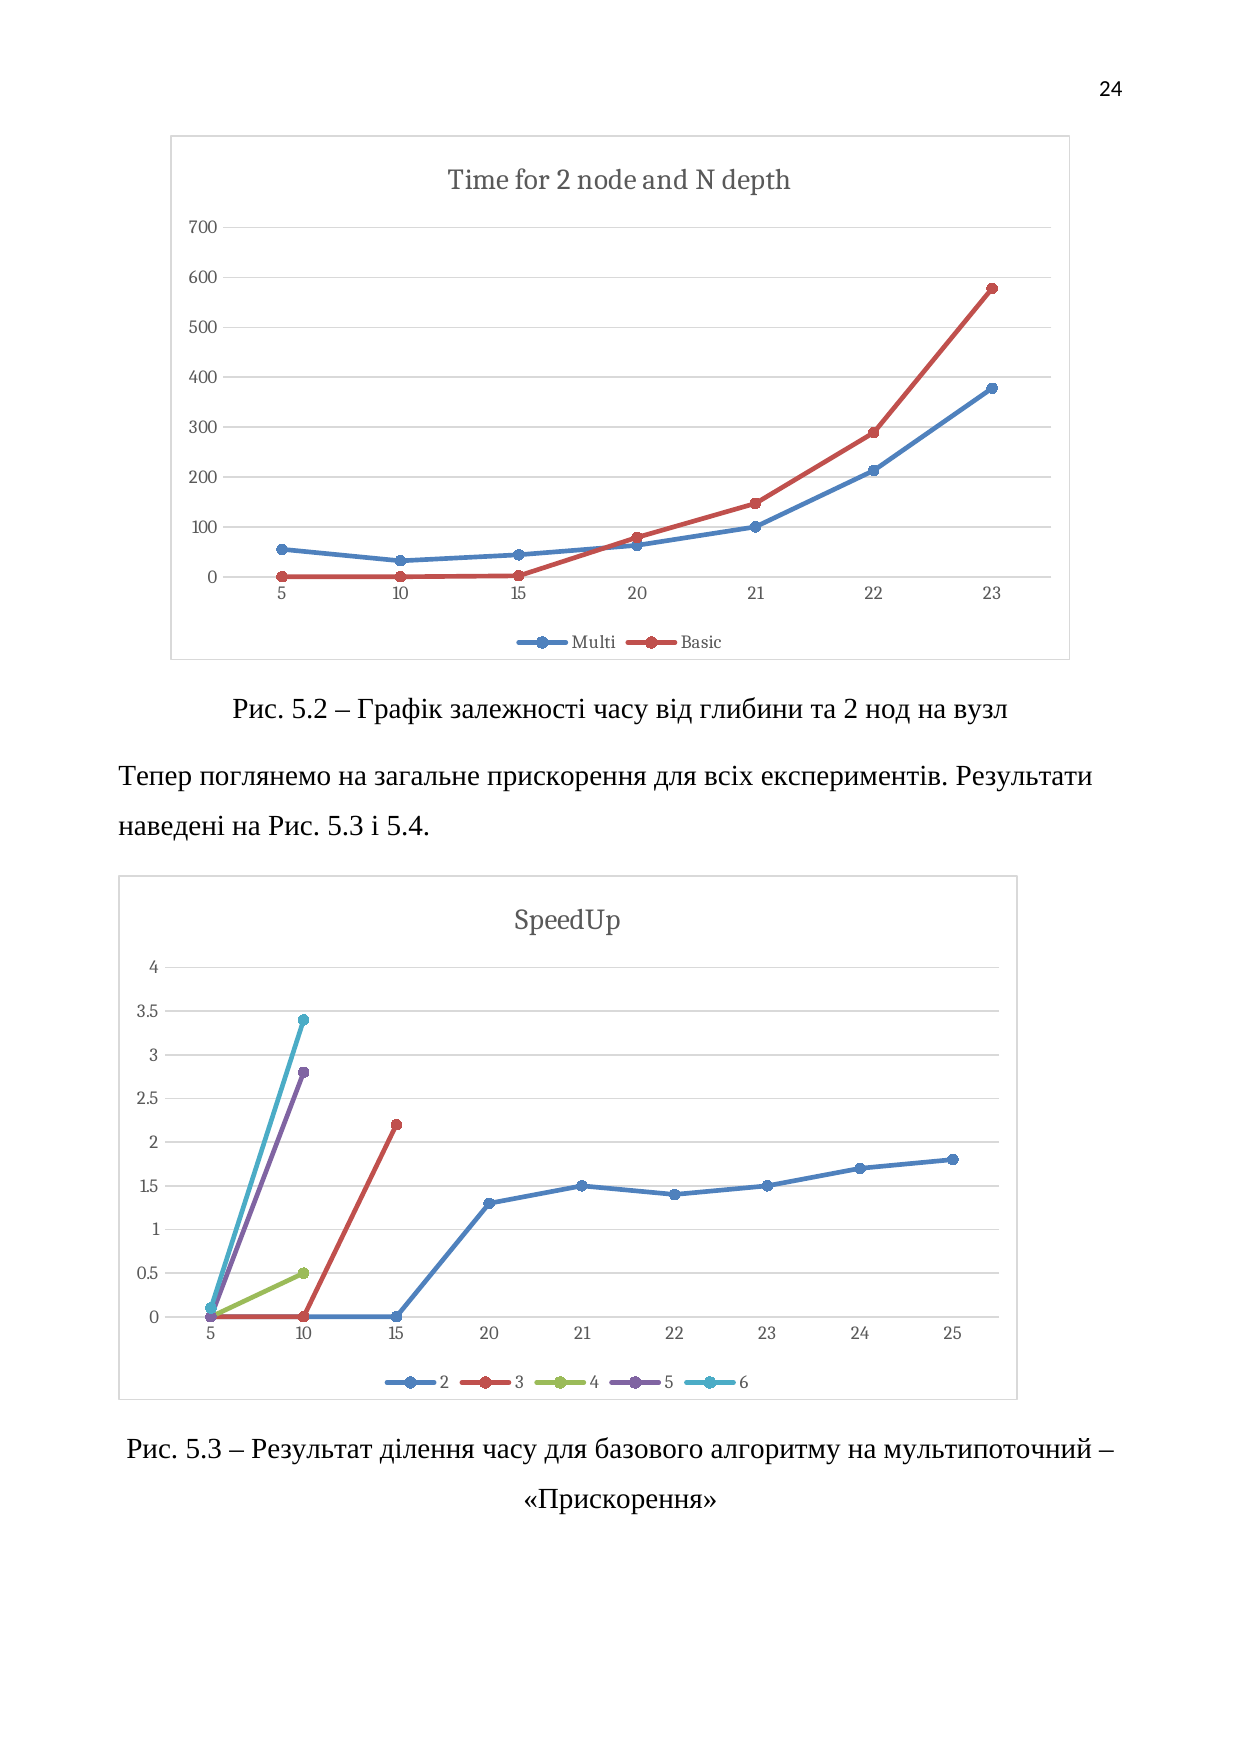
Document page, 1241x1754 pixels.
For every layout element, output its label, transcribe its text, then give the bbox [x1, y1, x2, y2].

text Рис. 5.3 – Результат ділення часу для базового алгоритму на мультипоточний – «Прискорення» [118, 1431, 1122, 1515]
text Тепер поглянемо на загальне прискорення для всіх експериментів. Результати наведені на Рис. 5.3 і 5.4. [118, 758, 1122, 842]
text Рис. 5.2 – Графік залежності часу від глибини та 2 нод на вузл [118, 691, 1122, 724]
